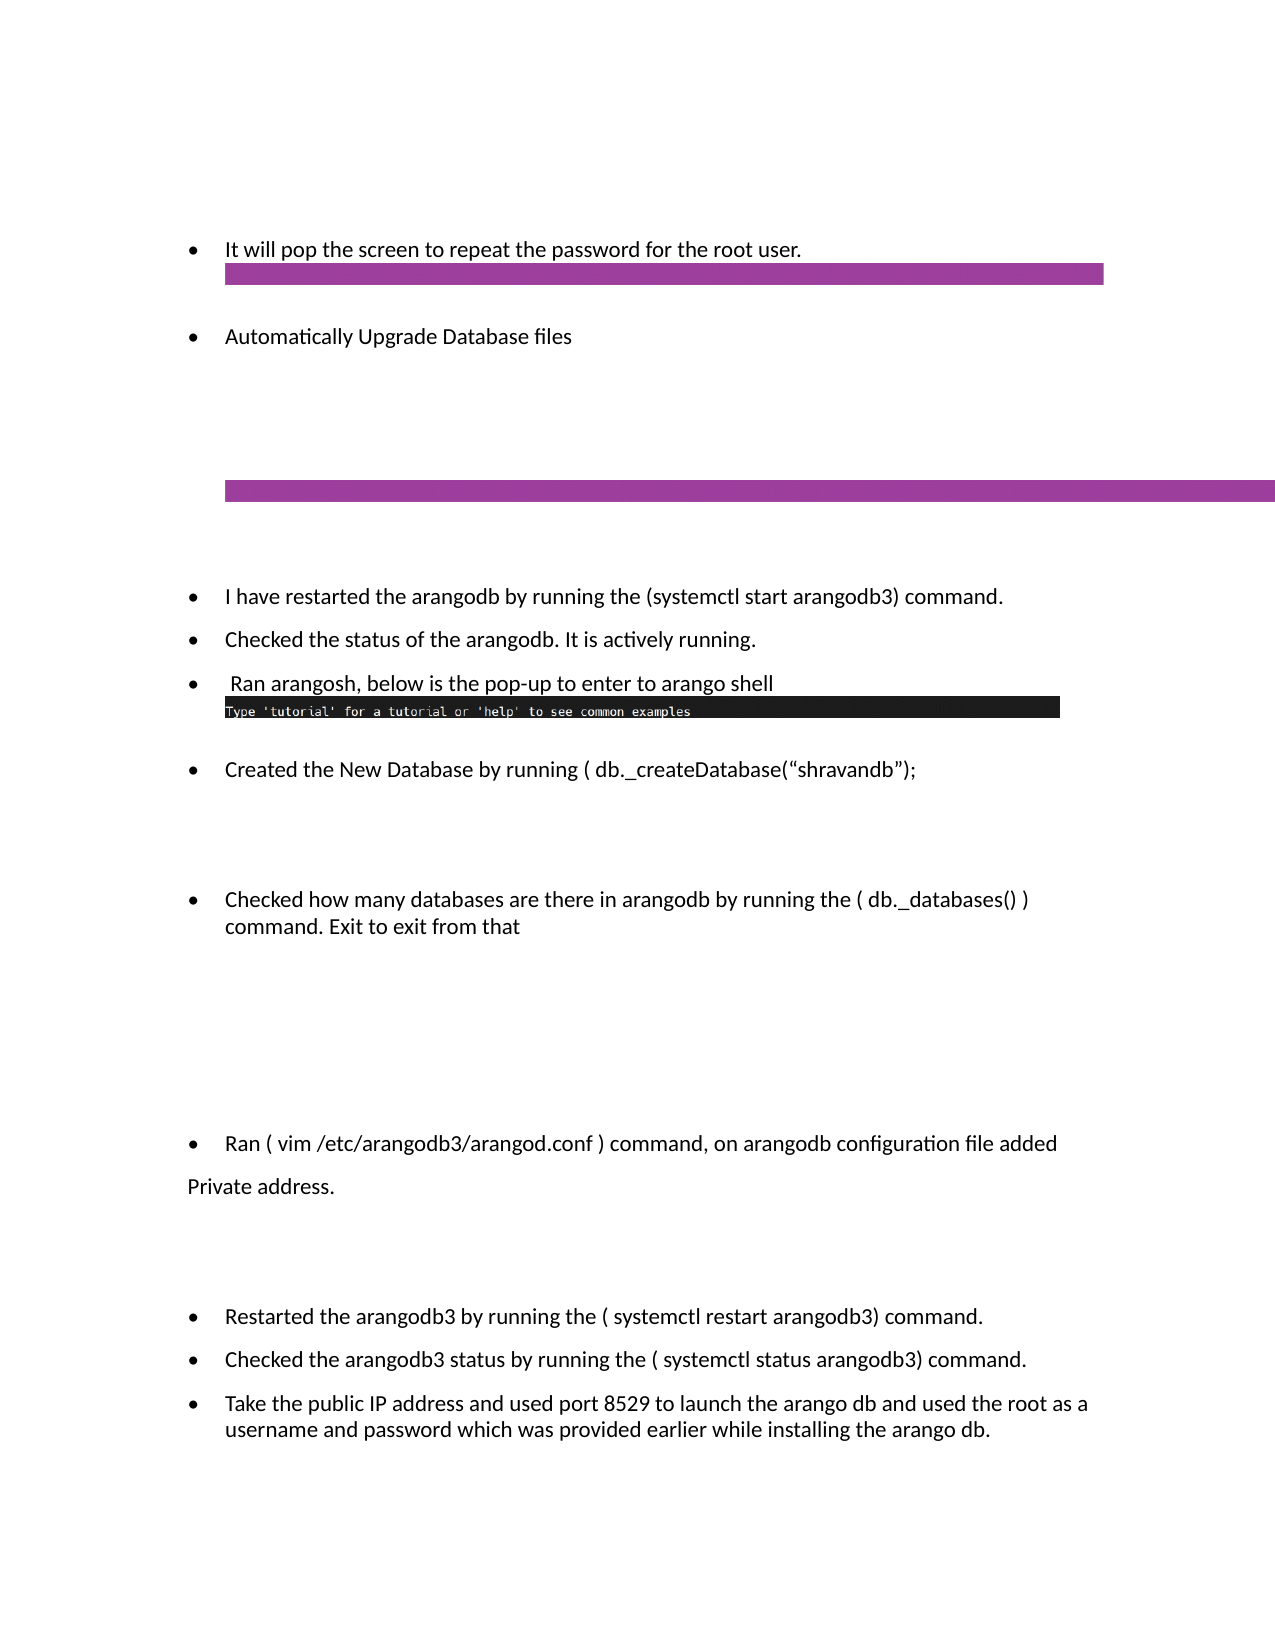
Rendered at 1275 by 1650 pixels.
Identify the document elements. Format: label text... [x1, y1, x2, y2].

list Checked the arangodb3 status by running the ( systemctl status arangodb3) command. [187, 1347, 1125, 1373]
list Restarted the arangodb3 by running the ( systemctl restart arangodb3) command. [187, 1303, 1125, 1330]
list I have restarted the arangodb by running the (systemctl start arangodb3) command. [187, 583, 1125, 610]
list Ran ( vim /etc/arangodb3/arangod.conf ) command, on arangodb configuration file added [187, 1130, 1125, 1157]
list Ran arangosh, below is the pop-up to enter to arango shell [187, 670, 1125, 697]
list Created the New Database by running ( db._createDatabase(“shravandb”); [187, 757, 1125, 783]
list Take the public IP address and used port 8529 to launch the arango db and used the root as a username and password which was provided earlier while installing the arango db. [187, 1390, 1125, 1443]
list It will pop the screen to repeat the password for the root user. [187, 237, 1125, 263]
text Private address. [187, 1173, 1125, 1200]
list Automatically Upgrade Database files [187, 323, 1125, 350]
list Checked the status of the arangodb. It is actively running. [187, 627, 1125, 653]
list Checked how many databases are there in arangodb by running the ( db._databases() ) command. Exit to exit from that [187, 887, 1125, 940]
